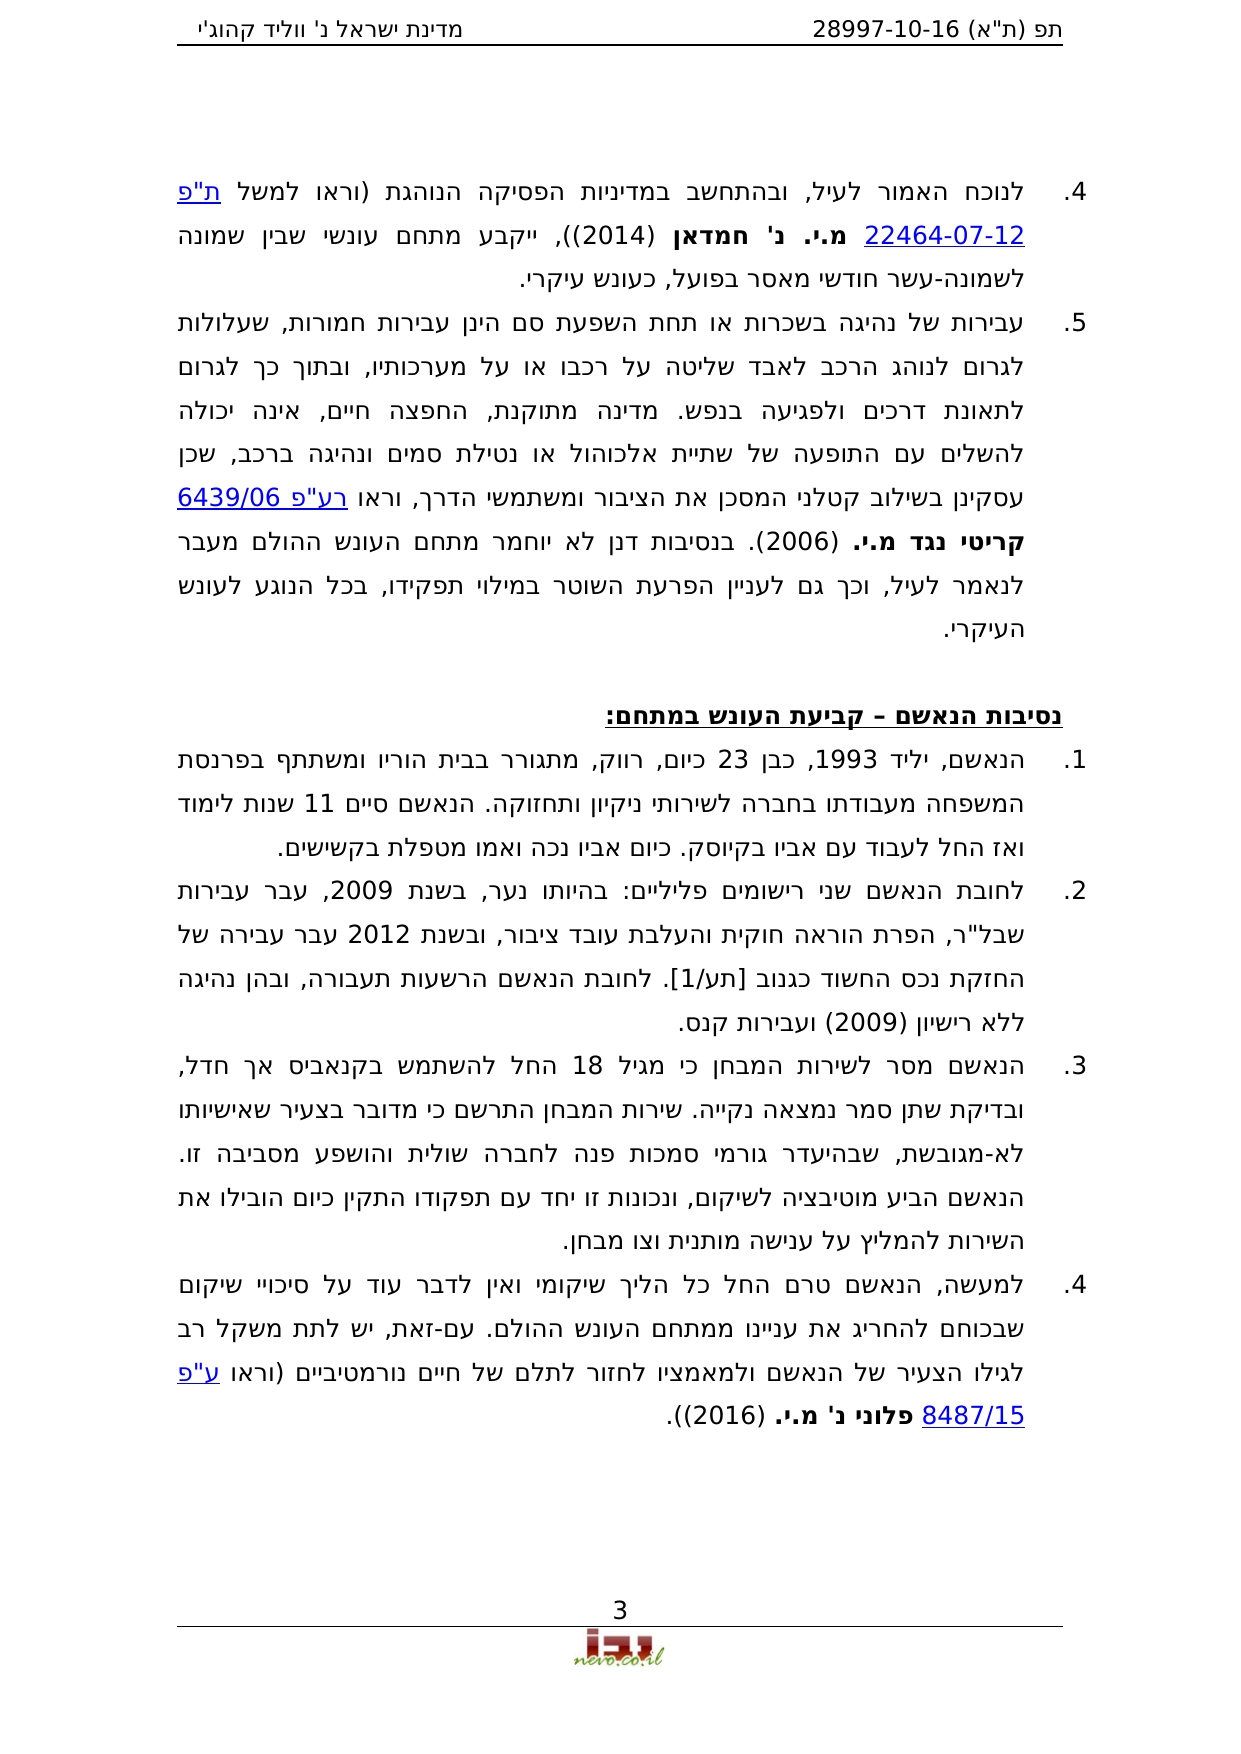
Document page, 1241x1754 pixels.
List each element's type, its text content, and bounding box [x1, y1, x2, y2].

list למעשה, הנאשם טרם החל כל הליך שיקומי ואין לדבר עוד על סיכויי שיקום שבכוחם להחריג את עניינו ממתחם העונש ההולם. עם-זאת, יש לתת משקל רב לגילו הצעיר של הנאשם ולמאמציו לחזור לתלם של חיים נורמטיביים (וראו ע"פ 8487/15 פלוני נ' מ.י. (2016)). [177, 1270, 1063, 1431]
list הנאשם, יליד 1993, כבן 23 כיום, רווק, מתגורר בבית הוריו ומשתתף בפרנסת המשפחה מעבודתו בחברה לשירותי ניקיון ותחזוקה. הנאשם סיים 11 שנות לימוד ואז החל לעבוד עם אביו בקיוסק. כיום אביו נכה ואמו מטפלת בקשישים. [177, 745, 1063, 862]
picture [574, 1628, 666, 1667]
list הנאשם מסר לשירות המבחן כי מגיל 18 החל להשתמש בקנאביס אך חדל, ובדיקת שתן סמר נמצאה נקייה. שירות המבחן התרשם כי מדובר בצעיר שאישיותו לא-מגובשת, שבהיעדר גורמי סמכות פנה לחברה שולית והושפע מסביבה זו. הנאשם הביע מוטיבציה לשיקום, ונכונות זו יחד עם תפקודו התקין כיום הובילו את השירות להמליץ על ענישה מותנית וצו מבחן. [177, 1052, 1063, 1256]
list לנוכח האמור לעיל, ובהתחשב במדיניות הפסיקה הנוהגת (וראו למשל ת"פ 22464-07-12 מ.י. נ' חמדאן (2014)), ייקבע מתחם עונשי שבין שמונה לשמונה-עשר חודשי מאסר בפועל, כעונש עיקרי. [177, 177, 1063, 294]
list לחובת הנאשם שני רישומים פליליים: בהיותו נער, בשנת 2009, עבר עבירות שבל"ר, הפרת הוראה חוקית והעלבת עובד ציבור, ובשנת 2012 עבר עבירה של החזקת נכס החשוד כגנוב [תע/1]. לחובת הנאשם הרשעות תעבורה, ובהן נהיגה ללא רישיון (2009) ועבירות קנס. [177, 877, 1063, 1037]
list עבירות של נהיגה בשכרות או תחת השפעת סם הינן עבירות חמורות, שעלולות לגרום לנוהג הרכב לאבד שליטה על רכבו או על מערכותיו, ובתוך כך לגרום לתאונת דרכים ולפגיעה בנפש. מדינה מתוקנת, החפצה חיים, אינה יכולה להשלים עם התופעה של שתיית אלכוהול או נטילת סמים ונהיגה ברכב, שכן עסקינן בשילוב קטלני המסכן את הציבור ומשתמשי הדרך, וראו רע"פ 6439/06 קריטי נגד מ.י. (2006). בנסיבות דנן לא יוחמר מתחם העונש ההולם מעבר לנאמר לעיל, וכך גם לעניין הפרעת השוטר במילוי תפקידו, בכל הנוגע לעונש העיקרי. [177, 308, 1063, 644]
text נסיבות הנאשם – קביעת העונש במתחם: [177, 702, 1063, 731]
